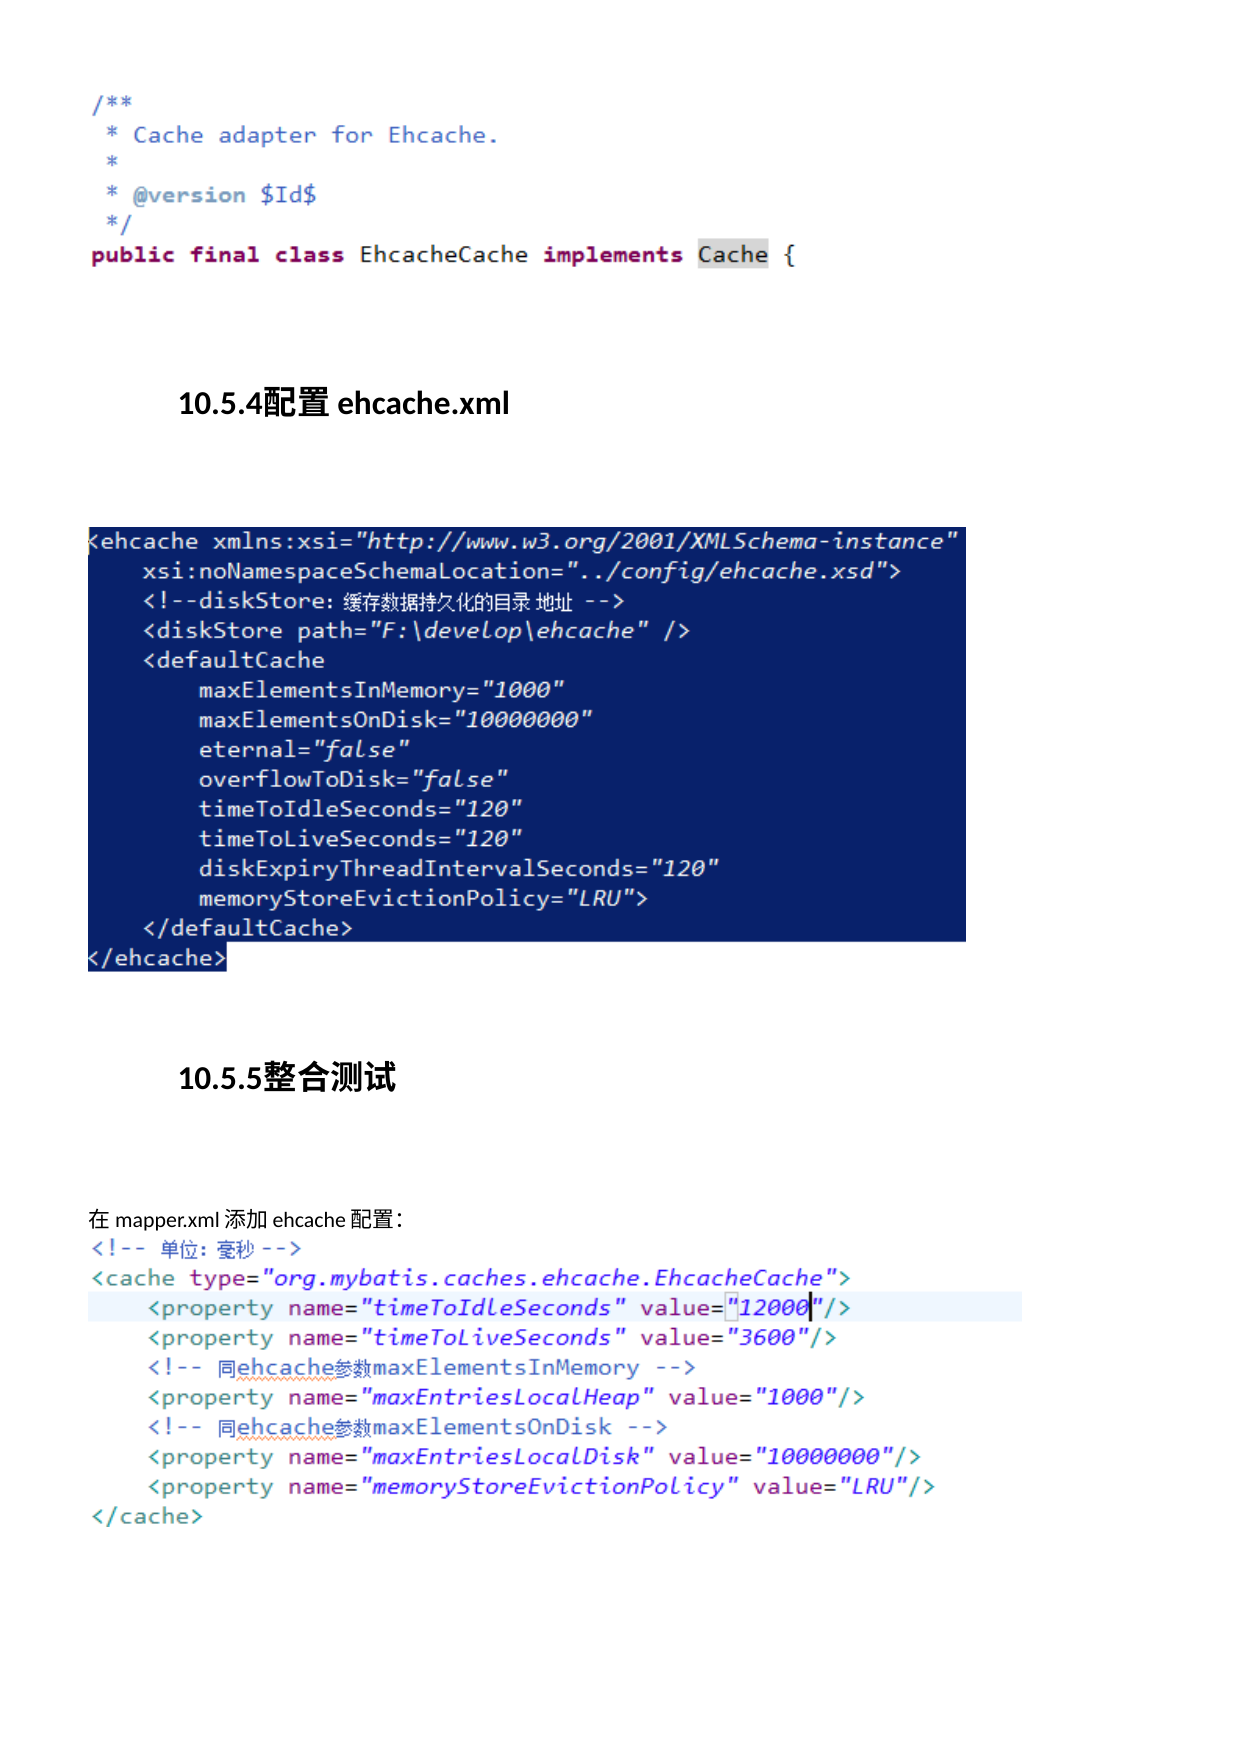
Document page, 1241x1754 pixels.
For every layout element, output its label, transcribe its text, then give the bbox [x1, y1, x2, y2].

picture [88, 1234, 1022, 1527]
picture [88, 527, 966, 975]
subtitle 整合测试 [177, 1042, 1167, 1107]
subtitle 配置ehcache.xml [177, 368, 1167, 433]
picture [88, 80, 830, 289]
text 在mapper.xml添加ehcache配置： [89, 1202, 1167, 1234]
